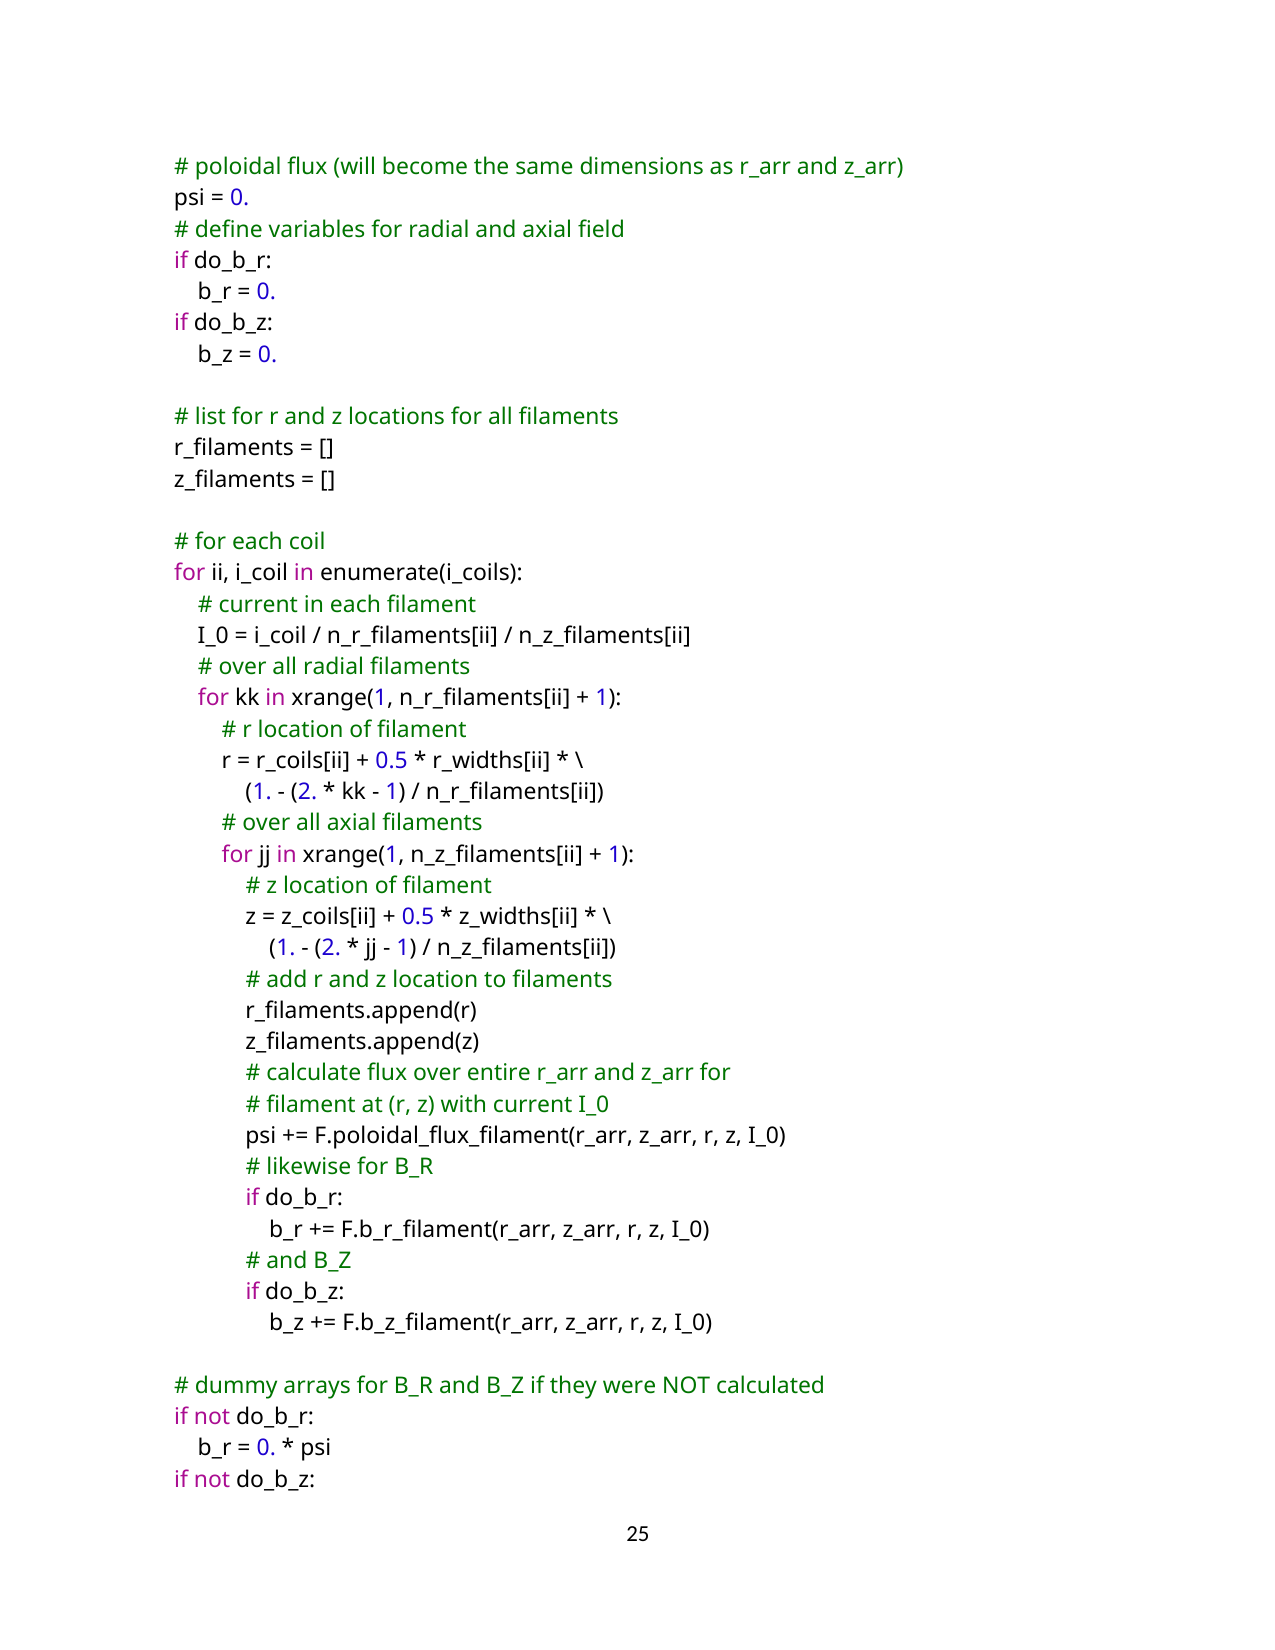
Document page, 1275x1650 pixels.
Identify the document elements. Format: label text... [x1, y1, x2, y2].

text for ii, i_coil in enumerate(i_coils): [150, 556, 1125, 587]
text if not do_b_r: [150, 1400, 1125, 1431]
text if do_b_r: [150, 244, 1125, 275]
text # over all axial filaments [150, 806, 1125, 837]
text # for each coil [150, 525, 1125, 556]
text # define variables for radial and axial field [150, 212, 1125, 244]
text (1. - (2. * jj - 1) / n_z_filaments[ii]) [150, 931, 1125, 962]
text # poloidal flux (will become the same dimensions as r_arr and z_arr) [150, 150, 1125, 181]
text # r location of filament [150, 712, 1125, 744]
text if do_b_r: [150, 1181, 1125, 1212]
text b_z += F.b_z_filament(r_arr, z_arr, r, z, I_0) [150, 1306, 1125, 1337]
text b_r = 0. [150, 275, 1125, 306]
text psi = 0. [150, 181, 1125, 212]
text if do_b_z: [150, 1275, 1125, 1306]
text r_filaments = [] [150, 431, 1125, 462]
text (1. - (2. * kk - 1) / n_r_filaments[ii]) [150, 775, 1125, 806]
text I_0 = i_coil / n_r_filaments[ii] / n_z_filaments[ii] [150, 619, 1125, 650]
text z_filaments = [] [150, 462, 1125, 494]
text # likewise for B_R [150, 1150, 1125, 1181]
text # dummy arrays for B_R and B_Z if they were NOT calculated [150, 1369, 1125, 1400]
text z_filaments.append(z) [150, 1025, 1125, 1056]
text if not do_b_z: [150, 1462, 1125, 1494]
text z = z_coils[ii] + 0.5 * z_widths[ii] * \ [150, 900, 1125, 931]
text b_r += F.b_r_filament(r_arr, z_arr, r, z, I_0) [150, 1212, 1125, 1244]
text r_filaments.append(r) [150, 994, 1125, 1025]
text r = r_coils[ii] + 0.5 * r_widths[ii] * \ [150, 744, 1125, 775]
text # z location of filament [150, 869, 1125, 900]
text # filament at (r, z) with current I_0 [150, 1087, 1125, 1119]
text if do_b_z: [150, 306, 1125, 337]
text # calculate flux over entire r_arr and z_arr for [150, 1056, 1125, 1087]
text # over all radial filaments [150, 650, 1125, 681]
text # and B_Z [150, 1244, 1125, 1275]
text # current in each filament [150, 587, 1125, 619]
text for jj in xrange(1, n_z_filaments[ii] + 1): [150, 837, 1125, 869]
text for kk in xrange(1, n_r_filaments[ii] + 1): [150, 681, 1125, 712]
text b_z = 0. [150, 337, 1125, 369]
text psi += F.poloidal_flux_filament(r_arr, z_arr, r, z, I_0) [150, 1119, 1125, 1150]
text b_r = 0. * psi [150, 1431, 1125, 1462]
text # add r and z location to filaments [150, 962, 1125, 994]
text # list for r and z locations for all filaments [150, 400, 1125, 431]
